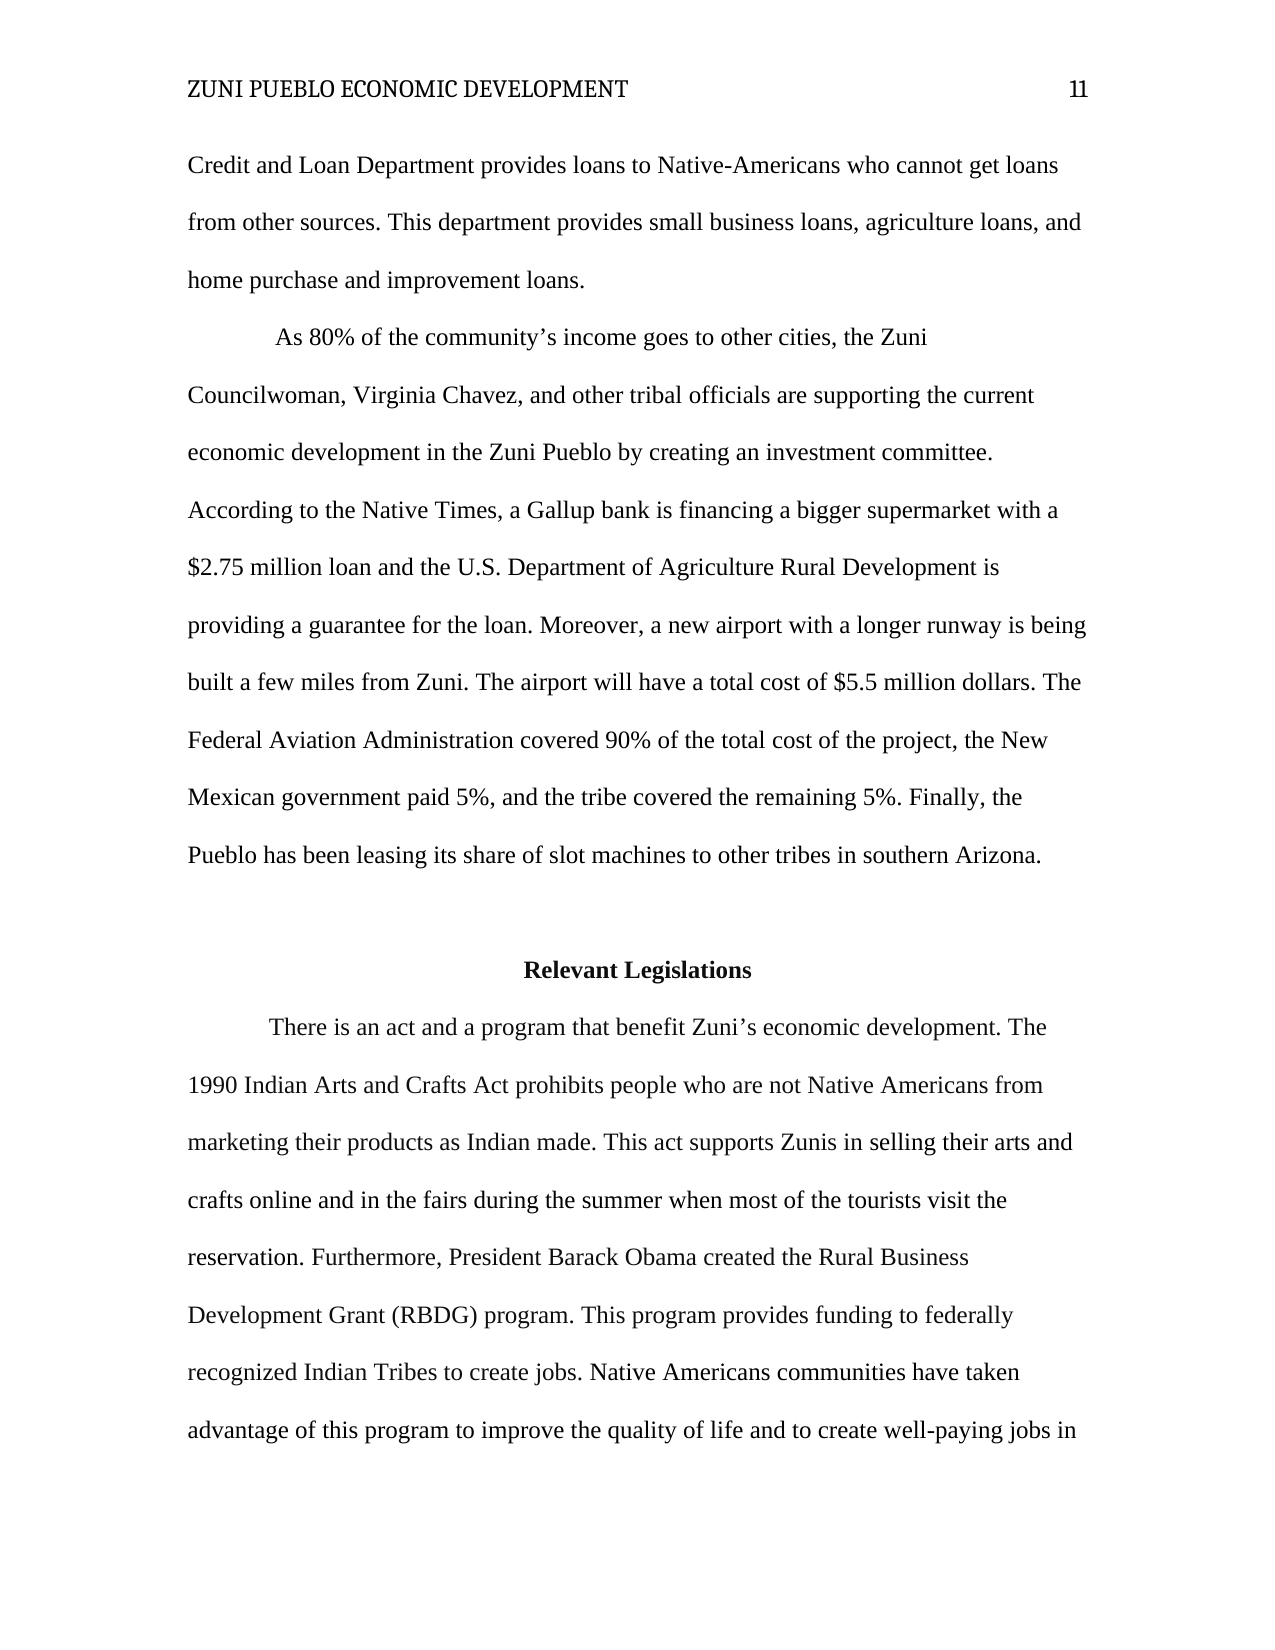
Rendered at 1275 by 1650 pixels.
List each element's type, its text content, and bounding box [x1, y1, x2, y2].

text Relevant Legislations [187, 955, 1087, 984]
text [187, 150, 1087, 294]
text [187, 1012, 1087, 1444]
text As 80% of the community’s income goes to other cities, the Zuni Councilwoman, Virginia Chavez, and other tribal officials are supporting the current economic development in the Zuni Pueblo by creating an investment committee. According to the Native Times, a Gallup bank is financing a bigger supermarket with a $2.75 million loan and the U.S. Department of Agriculture Rural Development is providing a guarantee for the loan. Moreover, a new airport with a longer runway is being built a few miles from Zuni. The airport will have a total cost of $5.5 million dollars. The Federal Aviation Administration covered 90% of the total cost of the project, the New Mexican government paid 5%, and the tribe covered the remaining 5%. Finally, the Pueblo has been leasing its share of slot machines to other tribes in southern Arizona. [187, 322, 1087, 869]
